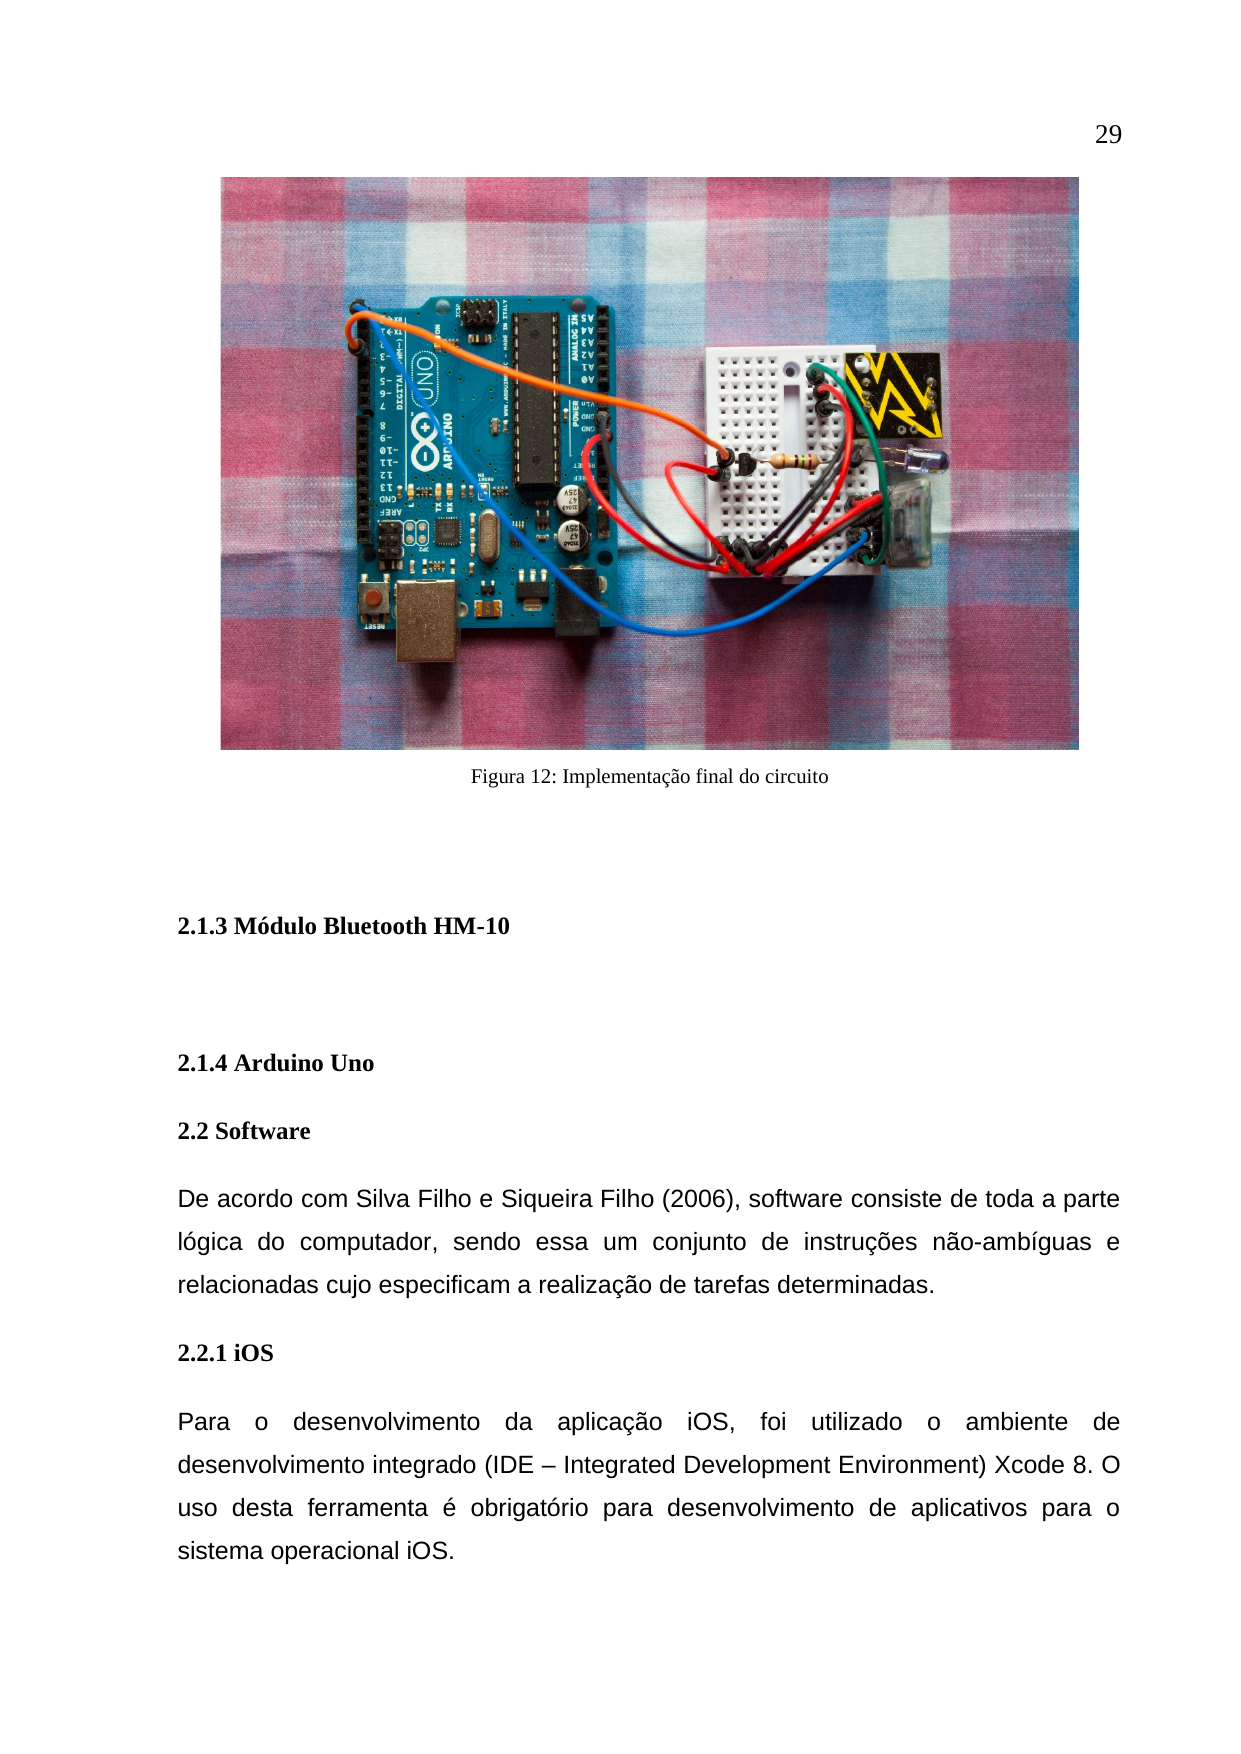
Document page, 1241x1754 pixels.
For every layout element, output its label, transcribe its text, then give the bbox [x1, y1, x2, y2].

subtitle Módulo Bluetooth HM-10 [177, 911, 1122, 940]
subtitle iOS [177, 1338, 1122, 1367]
subtitle Software [177, 1116, 1122, 1144]
text De acordo com Silva Filho e Siqueira Filho (2006), software consiste de toda a parte lógica do computador, sendo essa um conjunto de instruções não-ambíguas e relacionadas cujo especificam a realização de tarefas determinadas. [177, 1184, 1122, 1299]
text Para o desenvolvimento da aplicação iOS, foi utilizado o ambiente de desenvolvimento integrado (IDE – Integrated Development Environment) Xcode 8. O uso desta ferramenta é obrigatório para desenvolvimento de aplicativos para o sistema operacional iOS. [177, 1406, 1122, 1564]
subtitle Arduino Uno [177, 1048, 1122, 1076]
picture [220, 177, 1079, 750]
